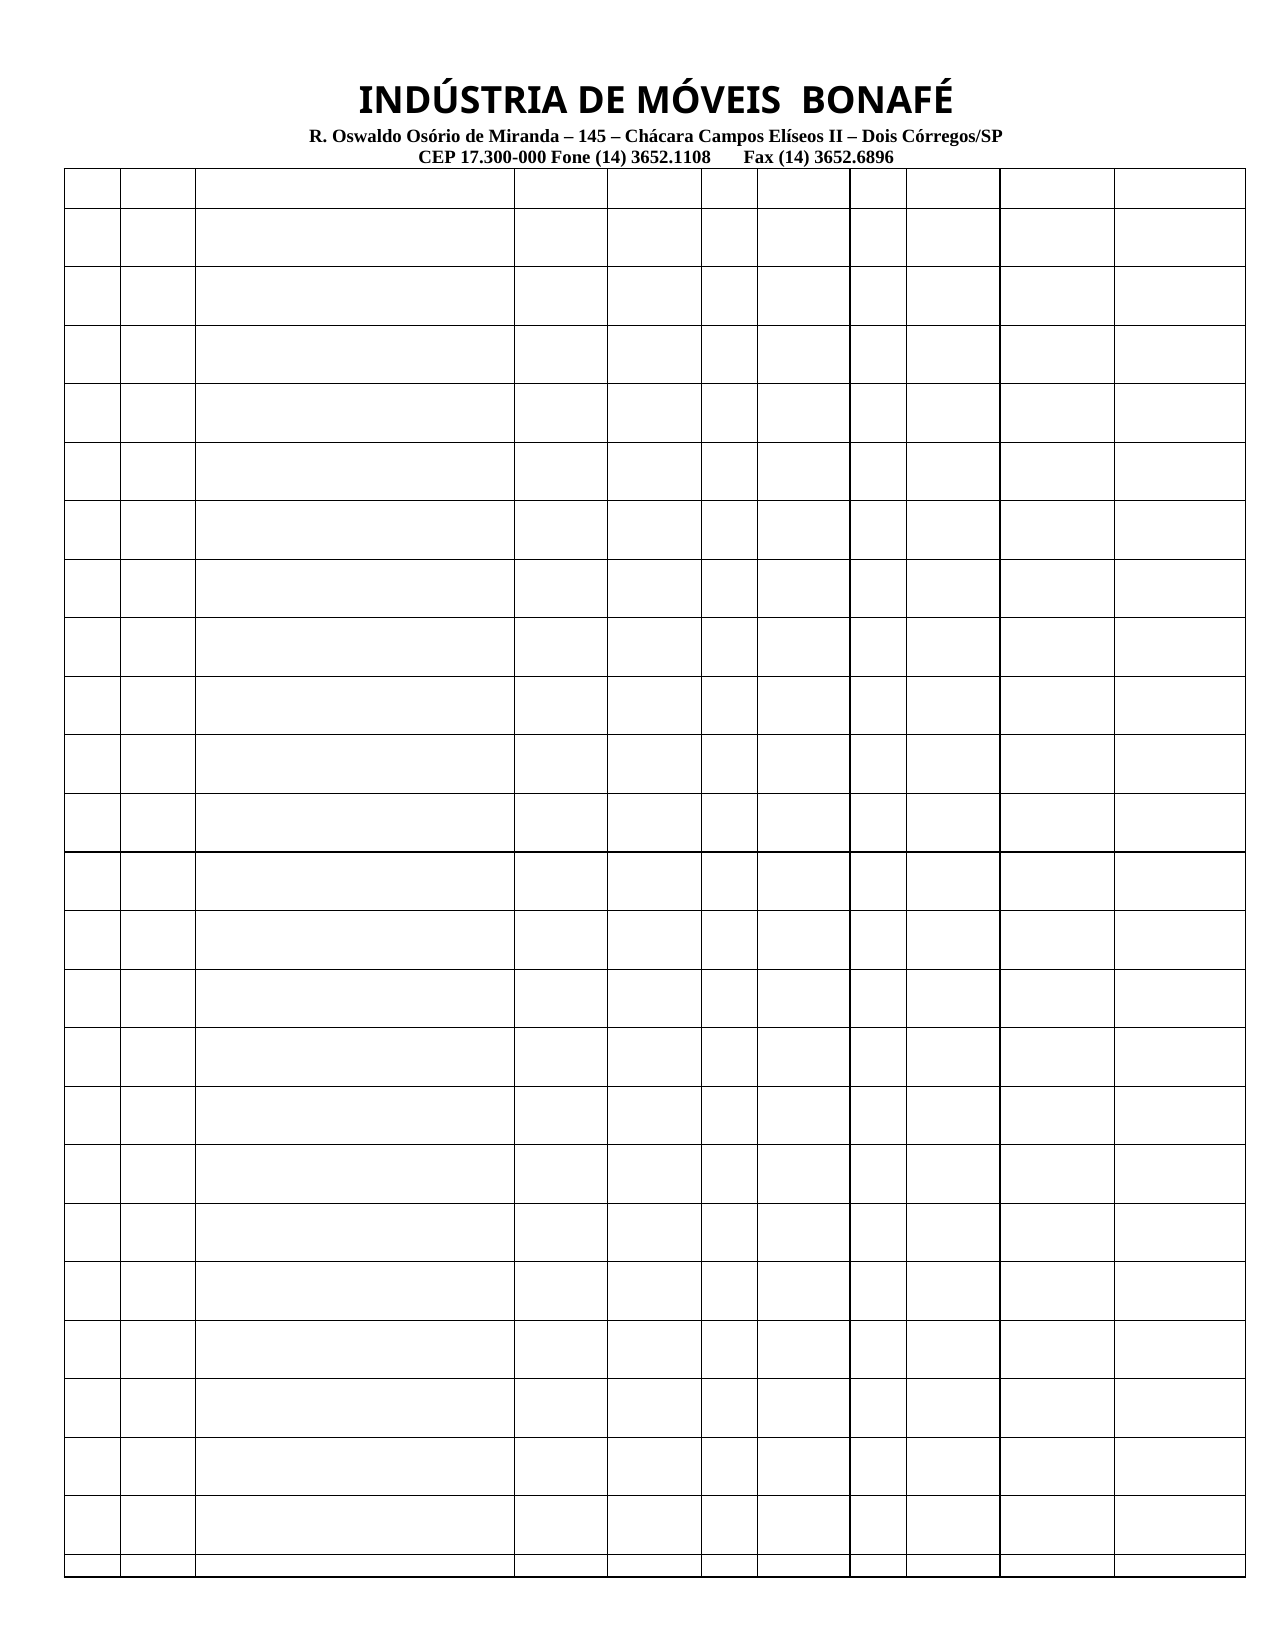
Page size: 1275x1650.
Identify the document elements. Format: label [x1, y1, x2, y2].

table_cell [65, 1204, 120, 1261]
table_cell [65, 735, 120, 793]
table_cell [1115, 1555, 1245, 1576]
table_cell [608, 560, 701, 617]
table_cell [758, 1262, 849, 1320]
table_cell [758, 1496, 849, 1554]
table_cell [907, 1204, 999, 1261]
table_cell [851, 911, 906, 968]
table_cell [1115, 1379, 1245, 1437]
table_cell [1001, 1496, 1114, 1554]
table_cell [196, 560, 514, 617]
table_cell [1001, 911, 1114, 968]
table_cell [851, 677, 906, 734]
table_cell [702, 1496, 757, 1554]
table_cell [608, 1321, 701, 1378]
table_cell [758, 209, 849, 266]
table_cell [608, 169, 701, 207]
table_cell [121, 1555, 195, 1576]
table_cell [907, 735, 999, 793]
table_cell [851, 169, 906, 207]
table_cell [702, 735, 757, 793]
table_cell [196, 735, 514, 793]
table_cell [851, 501, 906, 559]
table_cell [196, 911, 514, 968]
table_cell [702, 1087, 757, 1144]
table_cell [608, 618, 701, 676]
table_cell [702, 560, 757, 617]
table_cell [702, 853, 757, 910]
table_cell [758, 853, 849, 910]
table_cell [702, 1262, 757, 1320]
table_cell [851, 1262, 906, 1320]
table_cell [907, 677, 999, 734]
table_cell [702, 970, 757, 1027]
table_cell [758, 1555, 849, 1576]
table_cell [515, 970, 607, 1027]
table_cell [907, 1087, 999, 1144]
table_cell [65, 209, 120, 266]
table_cell [121, 677, 195, 734]
table_cell [196, 1087, 514, 1144]
table_cell [851, 326, 906, 383]
table_cell [196, 1379, 514, 1437]
table_cell [608, 1438, 701, 1495]
table_cell [851, 1087, 906, 1144]
table_cell [1115, 1438, 1245, 1495]
table_cell [608, 1262, 701, 1320]
table_cell [121, 794, 195, 851]
table_cell [65, 560, 120, 617]
table_cell [851, 1028, 906, 1086]
table_cell [608, 735, 701, 793]
table_cell [196, 169, 514, 207]
table_cell [907, 1496, 999, 1554]
table_cell [702, 1379, 757, 1437]
table_cell [702, 618, 757, 676]
table_cell [758, 1028, 849, 1086]
table_cell [515, 209, 607, 266]
table_cell [121, 384, 195, 442]
table_cell [515, 1555, 607, 1576]
table_cell [758, 1145, 849, 1203]
table_cell [515, 1087, 607, 1144]
table_cell [65, 384, 120, 442]
table_cell [515, 794, 607, 851]
table_cell [1001, 384, 1114, 442]
table_cell [121, 560, 195, 617]
table_cell [851, 209, 906, 266]
table_cell [65, 1555, 120, 1576]
table_cell [1115, 1204, 1245, 1261]
table_cell [121, 1204, 195, 1261]
table_cell [702, 384, 757, 442]
table_cell [515, 618, 607, 676]
table_cell [907, 501, 999, 559]
table_cell [515, 1438, 607, 1495]
table_cell [907, 384, 999, 442]
table_cell [515, 735, 607, 793]
table_cell [65, 501, 120, 559]
table_cell [515, 267, 607, 324]
table_cell [196, 970, 514, 1027]
table_cell [907, 1321, 999, 1378]
table_cell [1001, 169, 1114, 207]
table_cell [851, 1555, 906, 1576]
table_cell [758, 618, 849, 676]
table_cell [758, 1379, 849, 1437]
table_cell [121, 267, 195, 324]
table_cell [196, 794, 514, 851]
table_cell [851, 970, 906, 1027]
table_cell [907, 169, 999, 207]
table_cell [515, 443, 607, 500]
table_cell [121, 443, 195, 500]
table_cell [121, 326, 195, 383]
table_cell [515, 1496, 607, 1554]
table_cell [515, 501, 607, 559]
table_cell [1115, 1028, 1245, 1086]
table_cell [702, 1204, 757, 1261]
table_cell [196, 267, 514, 324]
table_cell [1115, 1496, 1245, 1554]
table_cell [1115, 853, 1245, 910]
table_cell [608, 267, 701, 324]
table_cell [121, 1321, 195, 1378]
table_cell [608, 970, 701, 1027]
table_cell [1001, 1204, 1114, 1261]
table_cell [758, 735, 849, 793]
table_cell [608, 443, 701, 500]
table_cell [1001, 1145, 1114, 1203]
table_cell [702, 501, 757, 559]
table_cell [851, 1204, 906, 1261]
table_cell [196, 618, 514, 676]
table_cell [65, 326, 120, 383]
table_cell [121, 1145, 195, 1203]
table_cell [196, 1555, 514, 1576]
table_cell [515, 560, 607, 617]
table_cell [65, 1262, 120, 1320]
table_cell [702, 1145, 757, 1203]
table_cell [1001, 209, 1114, 266]
table_cell [702, 209, 757, 266]
table_cell [121, 1496, 195, 1554]
table_cell [65, 169, 120, 207]
table_cell [121, 1087, 195, 1144]
table_cell [608, 1379, 701, 1437]
table_cell [907, 209, 999, 266]
table_cell [65, 1379, 120, 1437]
table_cell [1001, 326, 1114, 383]
table_cell [65, 443, 120, 500]
table_cell [758, 384, 849, 442]
table_cell [65, 1028, 120, 1086]
table_cell [1115, 169, 1245, 207]
table_cell [65, 1145, 120, 1203]
table_cell [65, 1321, 120, 1378]
table_cell [196, 443, 514, 500]
table_cell [702, 443, 757, 500]
table_cell [121, 1028, 195, 1086]
table_cell [851, 560, 906, 617]
table_cell [196, 326, 514, 383]
table_cell [65, 1496, 120, 1554]
table_cell [121, 911, 195, 968]
table_cell [1115, 1262, 1245, 1320]
table_cell [907, 560, 999, 617]
table_cell [758, 169, 849, 207]
table_cell [851, 1438, 906, 1495]
table_cell [907, 443, 999, 500]
table_cell [608, 853, 701, 910]
table_cell [65, 911, 120, 968]
table_cell [758, 267, 849, 324]
table_cell [1115, 501, 1245, 559]
table_cell [121, 501, 195, 559]
table_cell [1115, 443, 1245, 500]
table_cell [758, 1087, 849, 1144]
table_cell [851, 1379, 906, 1437]
table_cell [851, 735, 906, 793]
table_cell [907, 618, 999, 676]
table_cell [608, 1204, 701, 1261]
table_cell [758, 443, 849, 500]
table_cell [196, 384, 514, 442]
table_cell [121, 618, 195, 676]
table_cell [702, 794, 757, 851]
table_cell [196, 501, 514, 559]
table_cell [851, 1496, 906, 1554]
table_cell [121, 1379, 195, 1437]
table_cell [515, 677, 607, 734]
table_cell [1001, 1321, 1114, 1378]
table_cell [196, 1145, 514, 1203]
table_cell [758, 326, 849, 383]
table_cell [515, 1379, 607, 1437]
table_cell [907, 794, 999, 851]
table_cell [758, 794, 849, 851]
table_cell [702, 1438, 757, 1495]
table_cell [65, 267, 120, 324]
table_cell [907, 1555, 999, 1576]
table_cell [851, 794, 906, 851]
table_cell [65, 677, 120, 734]
table_cell [65, 794, 120, 851]
table_cell [515, 326, 607, 383]
table_cell [515, 1028, 607, 1086]
table_cell [1001, 970, 1114, 1027]
table_cell [1001, 560, 1114, 617]
table_cell [1001, 1262, 1114, 1320]
table_cell [702, 1028, 757, 1086]
table_cell [65, 970, 120, 1027]
table_cell [121, 169, 195, 207]
table_cell [1001, 267, 1114, 324]
table_cell [907, 1028, 999, 1086]
table_cell [758, 1438, 849, 1495]
table_cell [702, 326, 757, 383]
table_cell [907, 1262, 999, 1320]
table_cell [851, 853, 906, 910]
table_cell [907, 267, 999, 324]
table_cell [702, 1555, 757, 1576]
table_cell [851, 384, 906, 442]
table_cell [1115, 970, 1245, 1027]
table_cell [702, 267, 757, 324]
table_cell [851, 1145, 906, 1203]
table_cell [851, 267, 906, 324]
table_cell [515, 911, 607, 968]
table_cell [515, 853, 607, 910]
table_cell [1115, 794, 1245, 851]
table_cell [515, 1321, 607, 1378]
table_cell [907, 1145, 999, 1203]
table_cell [608, 794, 701, 851]
table_cell [1001, 1555, 1114, 1576]
table_cell [1001, 1028, 1114, 1086]
table_cell [702, 911, 757, 968]
table_cell [515, 1145, 607, 1203]
table_cell [1115, 1145, 1245, 1203]
table_cell [702, 1321, 757, 1378]
table_cell [907, 970, 999, 1027]
table_cell [907, 853, 999, 910]
table_cell [608, 501, 701, 559]
table_cell [196, 853, 514, 910]
table_cell [758, 560, 849, 617]
table_cell [196, 1496, 514, 1554]
table_cell [196, 1262, 514, 1320]
table_cell [608, 1496, 701, 1554]
table_cell [851, 1321, 906, 1378]
table_cell [1115, 911, 1245, 968]
table_cell [1115, 384, 1245, 442]
table_cell [851, 443, 906, 500]
table_cell [907, 1438, 999, 1495]
table_cell [1001, 1438, 1114, 1495]
table_cell [1115, 267, 1245, 324]
table_cell [1115, 618, 1245, 676]
table_cell [121, 970, 195, 1027]
table_cell [702, 169, 757, 207]
table_cell [1001, 618, 1114, 676]
table_cell [1001, 443, 1114, 500]
table_cell [907, 326, 999, 383]
table_cell [1001, 501, 1114, 559]
table_cell [1001, 794, 1114, 851]
table_cell [1115, 1087, 1245, 1144]
table_cell [907, 911, 999, 968]
table_cell [196, 1028, 514, 1086]
table_cell [1115, 1321, 1245, 1378]
table_cell [121, 735, 195, 793]
table_cell [196, 1204, 514, 1261]
table_cell [758, 501, 849, 559]
table_cell [121, 1262, 195, 1320]
table_cell [65, 1438, 120, 1495]
table_cell [608, 1145, 701, 1203]
table_cell [1115, 735, 1245, 793]
table_cell [1115, 677, 1245, 734]
table_cell [196, 209, 514, 266]
table_cell [1001, 1087, 1114, 1144]
table_cell [515, 1262, 607, 1320]
table_cell [1115, 209, 1245, 266]
table_cell [121, 1438, 195, 1495]
table_cell [608, 911, 701, 968]
table_cell [196, 1438, 514, 1495]
table_cell [702, 677, 757, 734]
table_cell [608, 1087, 701, 1144]
table_cell [608, 1555, 701, 1576]
table_cell [65, 618, 120, 676]
table_cell [1001, 853, 1114, 910]
table_cell [121, 209, 195, 266]
table_cell [1115, 326, 1245, 383]
table_cell [608, 677, 701, 734]
table_cell [608, 209, 701, 266]
table_cell [608, 384, 701, 442]
table_cell [515, 1204, 607, 1261]
table_cell [196, 1321, 514, 1378]
table_cell [758, 1204, 849, 1261]
table_cell [907, 1379, 999, 1437]
table_cell [758, 970, 849, 1027]
table_cell [1115, 560, 1245, 617]
table_cell [758, 1321, 849, 1378]
table_cell [196, 677, 514, 734]
table_cell [1001, 735, 1114, 793]
table_cell [1001, 1379, 1114, 1437]
table_cell [608, 1028, 701, 1086]
table_cell [758, 911, 849, 968]
table_cell [121, 853, 195, 910]
table_cell [65, 853, 120, 910]
table_cell [515, 384, 607, 442]
table_cell [65, 1087, 120, 1144]
table_cell [1001, 677, 1114, 734]
table_cell [758, 677, 849, 734]
table_cell [851, 618, 906, 676]
table_cell [515, 169, 607, 207]
table_cell [608, 326, 701, 383]
